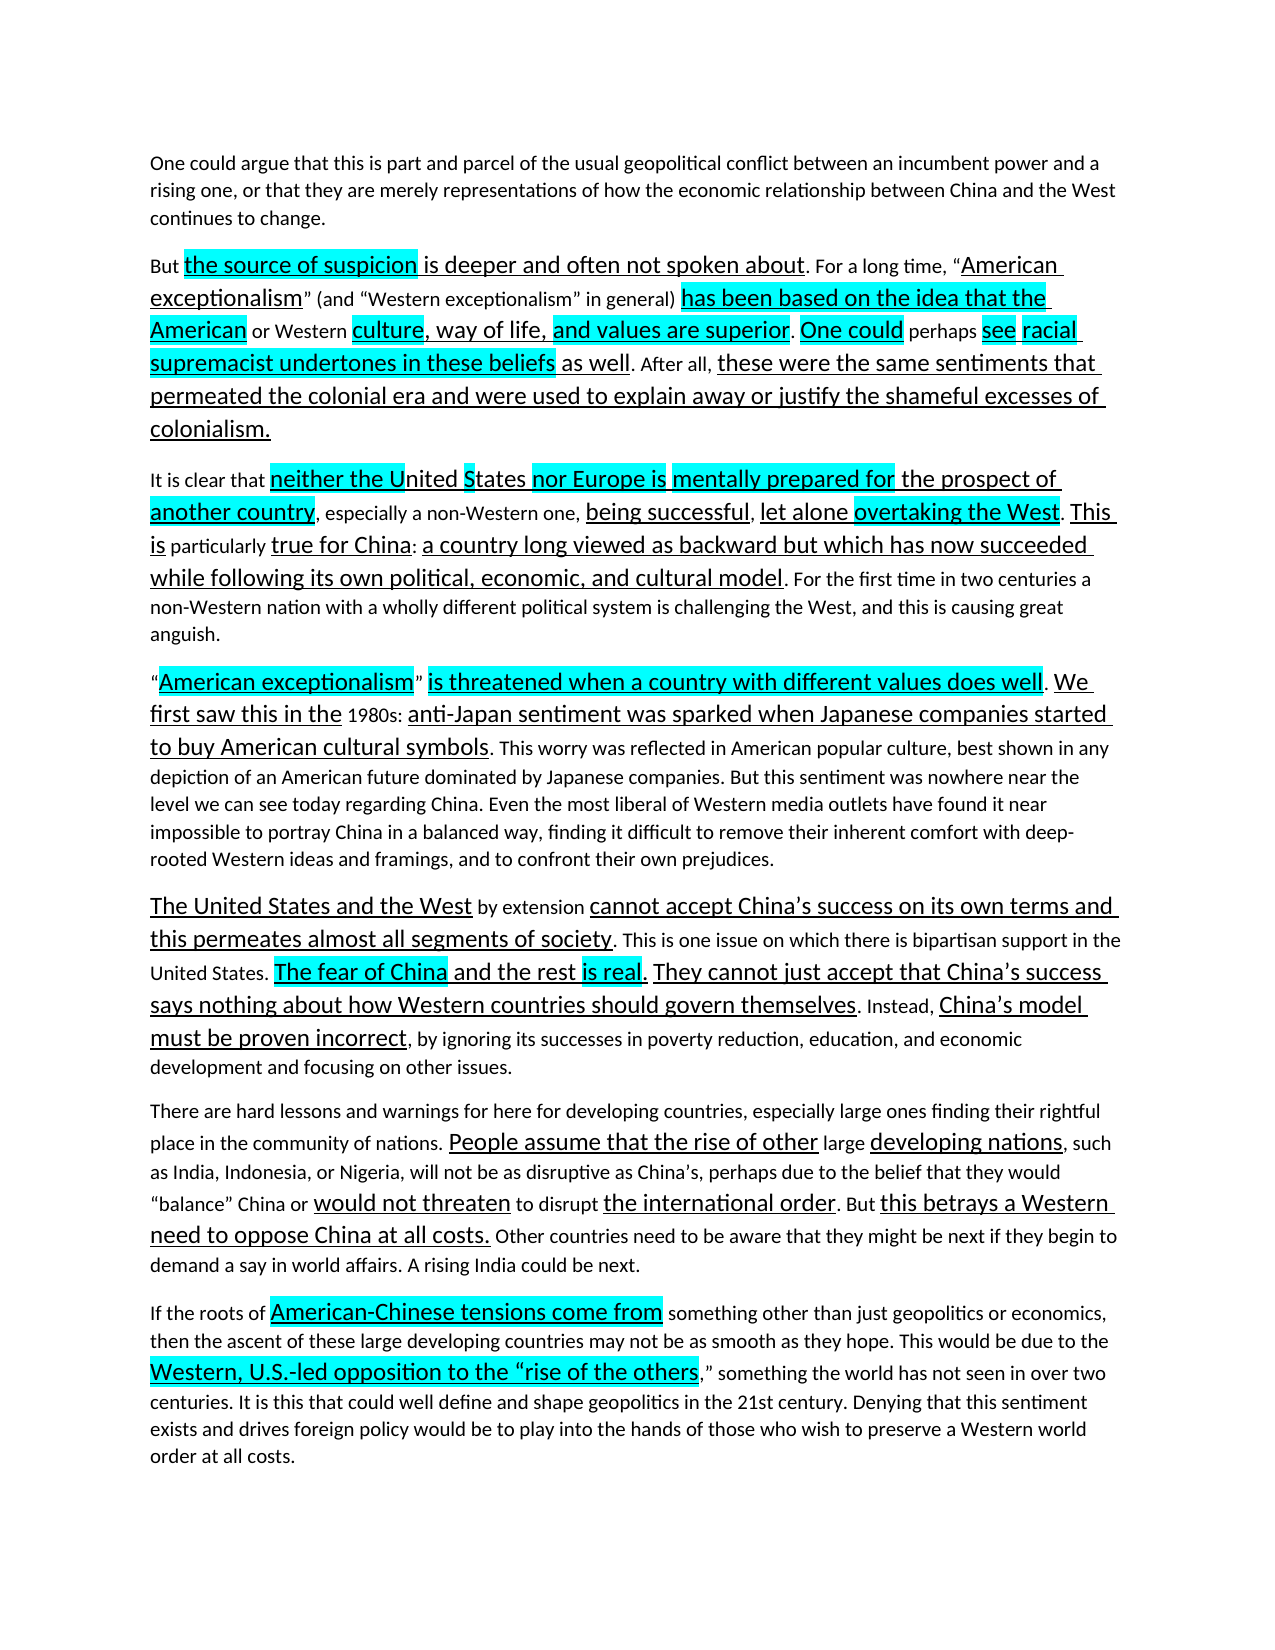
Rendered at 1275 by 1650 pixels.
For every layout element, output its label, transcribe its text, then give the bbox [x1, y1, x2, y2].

text One could argue that this is part and parcel of the usual geopolitical conflict between an incumbent power and a rising one, or that they are merely representations of how the economic relationship between China and the West continues to change. [150, 150, 1125, 230]
text It is clear that neither the United States nor Europe is mentally prepared for the prospect of another country, especially a non-Western one, being successful, let alone overtaking the West. This is particularly true for China: a country long viewed as backward but which has now succeeded while following its own political, economic, and cultural model. For the first time in two centuries a non-Western nation with a wholly different political system is challenging the West, and this is causing great anguish. [150, 463, 1125, 647]
text If the roots of American-Chinese tensions come from something other than just geopolitics or economics, then the ascent of these large developing countries may not be as smooth as they hope. This would be due to the Western, U.S.-led opposition to the “rise of the others,” something the world has not seen in over two centuries. It is this that could well define and shape geopolitics in the 21st century. Denying that this sentiment exists and drives foreign policy would be to play into the hands of those who wish to preserve a Western world order at all costs. [150, 1296, 1125, 1469]
text But the source of suspicion is deeper and often not spoken about. For a long time, “American exceptionalism” (and “Western exceptionalism” in general) has been based on the idea that the American or Western culture, way of life, and values are superior. One could perhaps see racial supremacist undertones in these beliefs as well. After all, these were the same sentiments that permeated the colonial era and were used to explain away or justify the shameful excesses of colonialism. [150, 249, 1125, 444]
text The United States and the West by extension cannot accept China’s success on its own terms and this permeates almost all segments of society. This is one issue on which there is bipartisan support in the United States. The fear of China and the rest is real. They cannot just accept that China’s success says nothing about how Western countries should govern themselves. Instead, China’s model must be proven incorrect, by ignoring its successes in poverty reduction, education, and economic development and focusing on other issues. [150, 890, 1125, 1080]
text There are hard lessons and warnings for here for developing countries, especially large ones finding their rightful place in the community of nations. People assume that the rise of other large developing nations, such as India, Indonesia, or Nigeria, will not be as disruptive as China’s, perhaps due to the belief that they would “balance” China or would not threaten to disrupt the international order. But this betrays a Western need to oppose China at all costs. Other countries need to be aware that they might be next if they begin to demand a say in world affairs. A rising India could be next. [150, 1098, 1125, 1277]
text “American exceptionalism” is threatened when a country with different values does well. We first saw this in the 1980s: anti-Japan sentiment was sparked when Japanese companies started to buy American cultural symbols. This worry was reflected in American popular culture, best shown in any depiction of an American future dominated by Japanese companies. But this sentiment was nowhere near the level we can see today regarding China. Even the most liberal of Western media outlets have found it near impossible to portray China in a balanced way, finding it difficult to remove their inherent comfort with deep-rooted Western ideas and framings, and to confront their own prejudices. [150, 666, 1125, 872]
